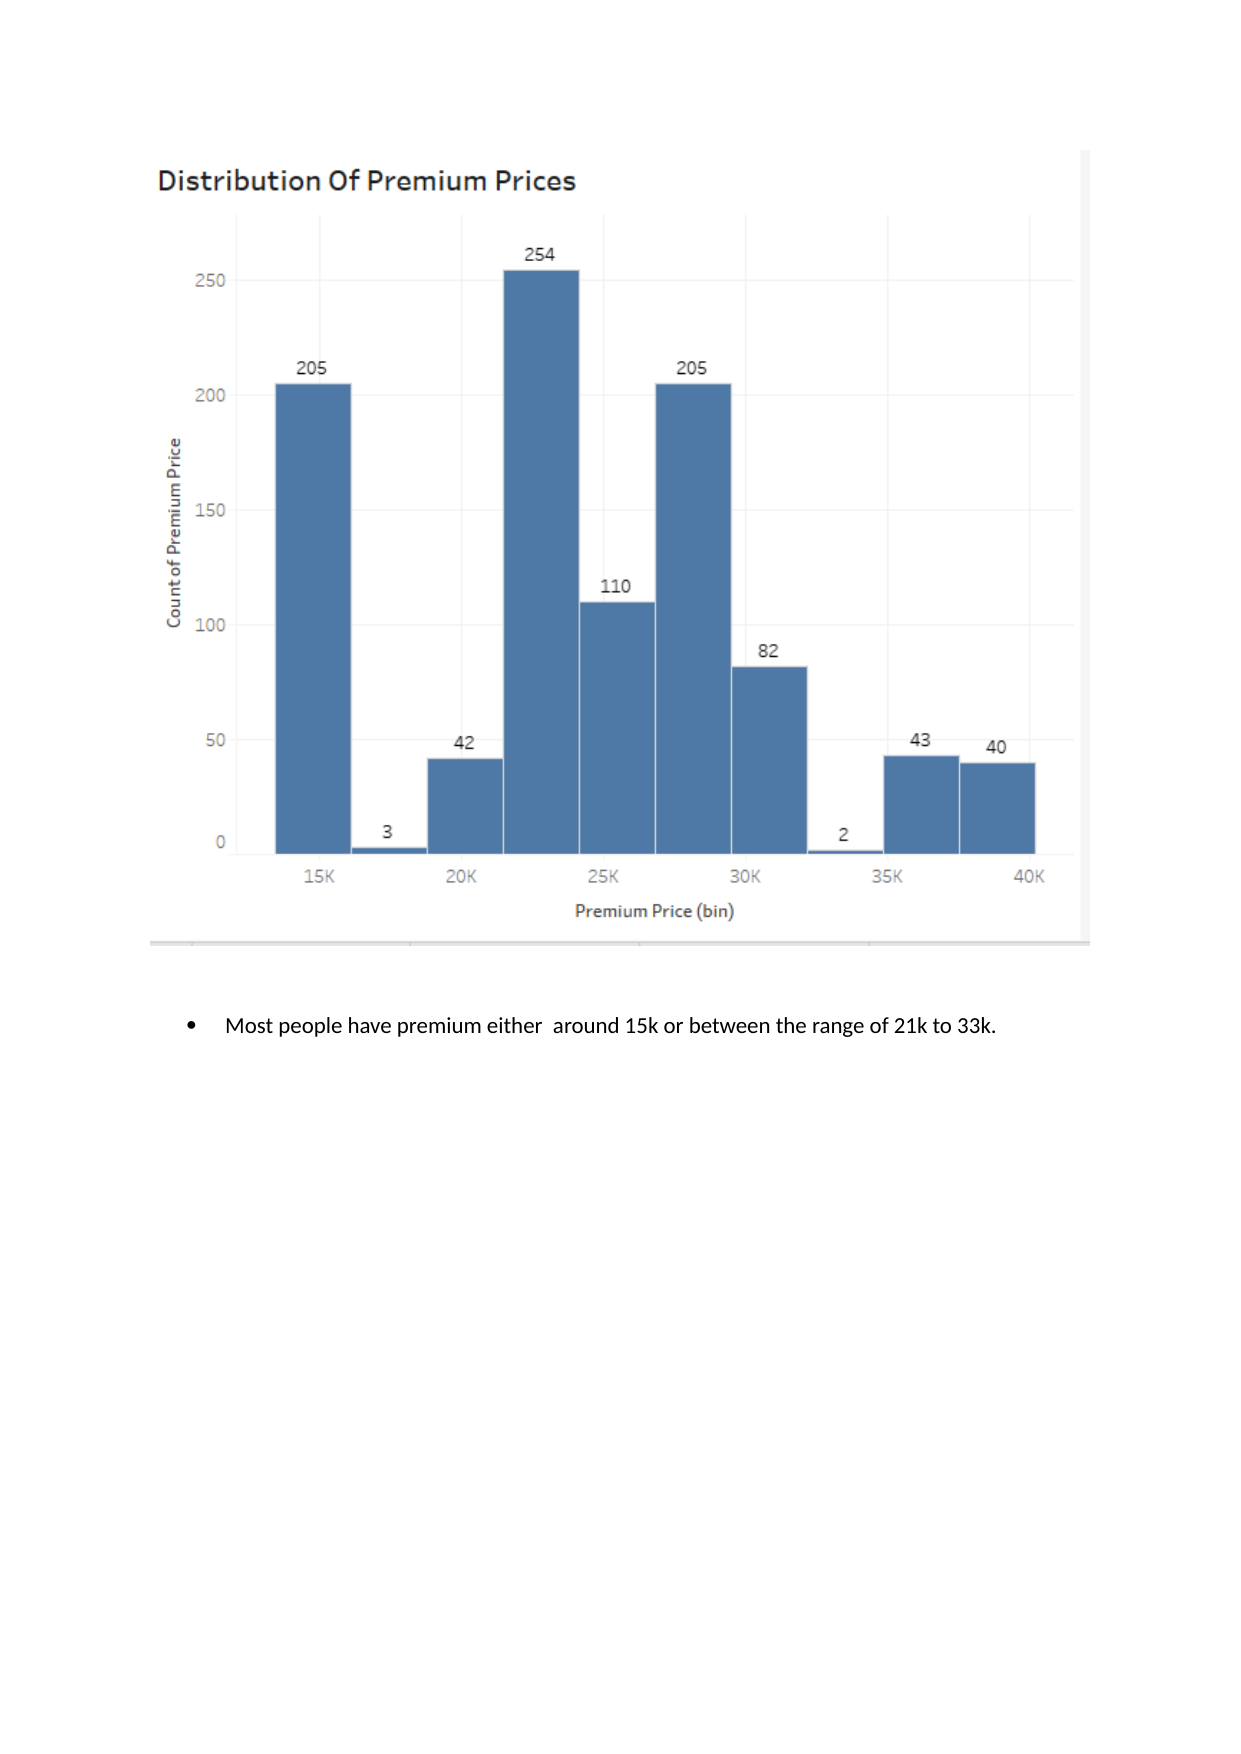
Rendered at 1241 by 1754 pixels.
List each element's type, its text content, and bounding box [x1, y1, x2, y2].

list Most people have premium either around 15k or between the range of 21k to 33k. [187, 1011, 1090, 1039]
